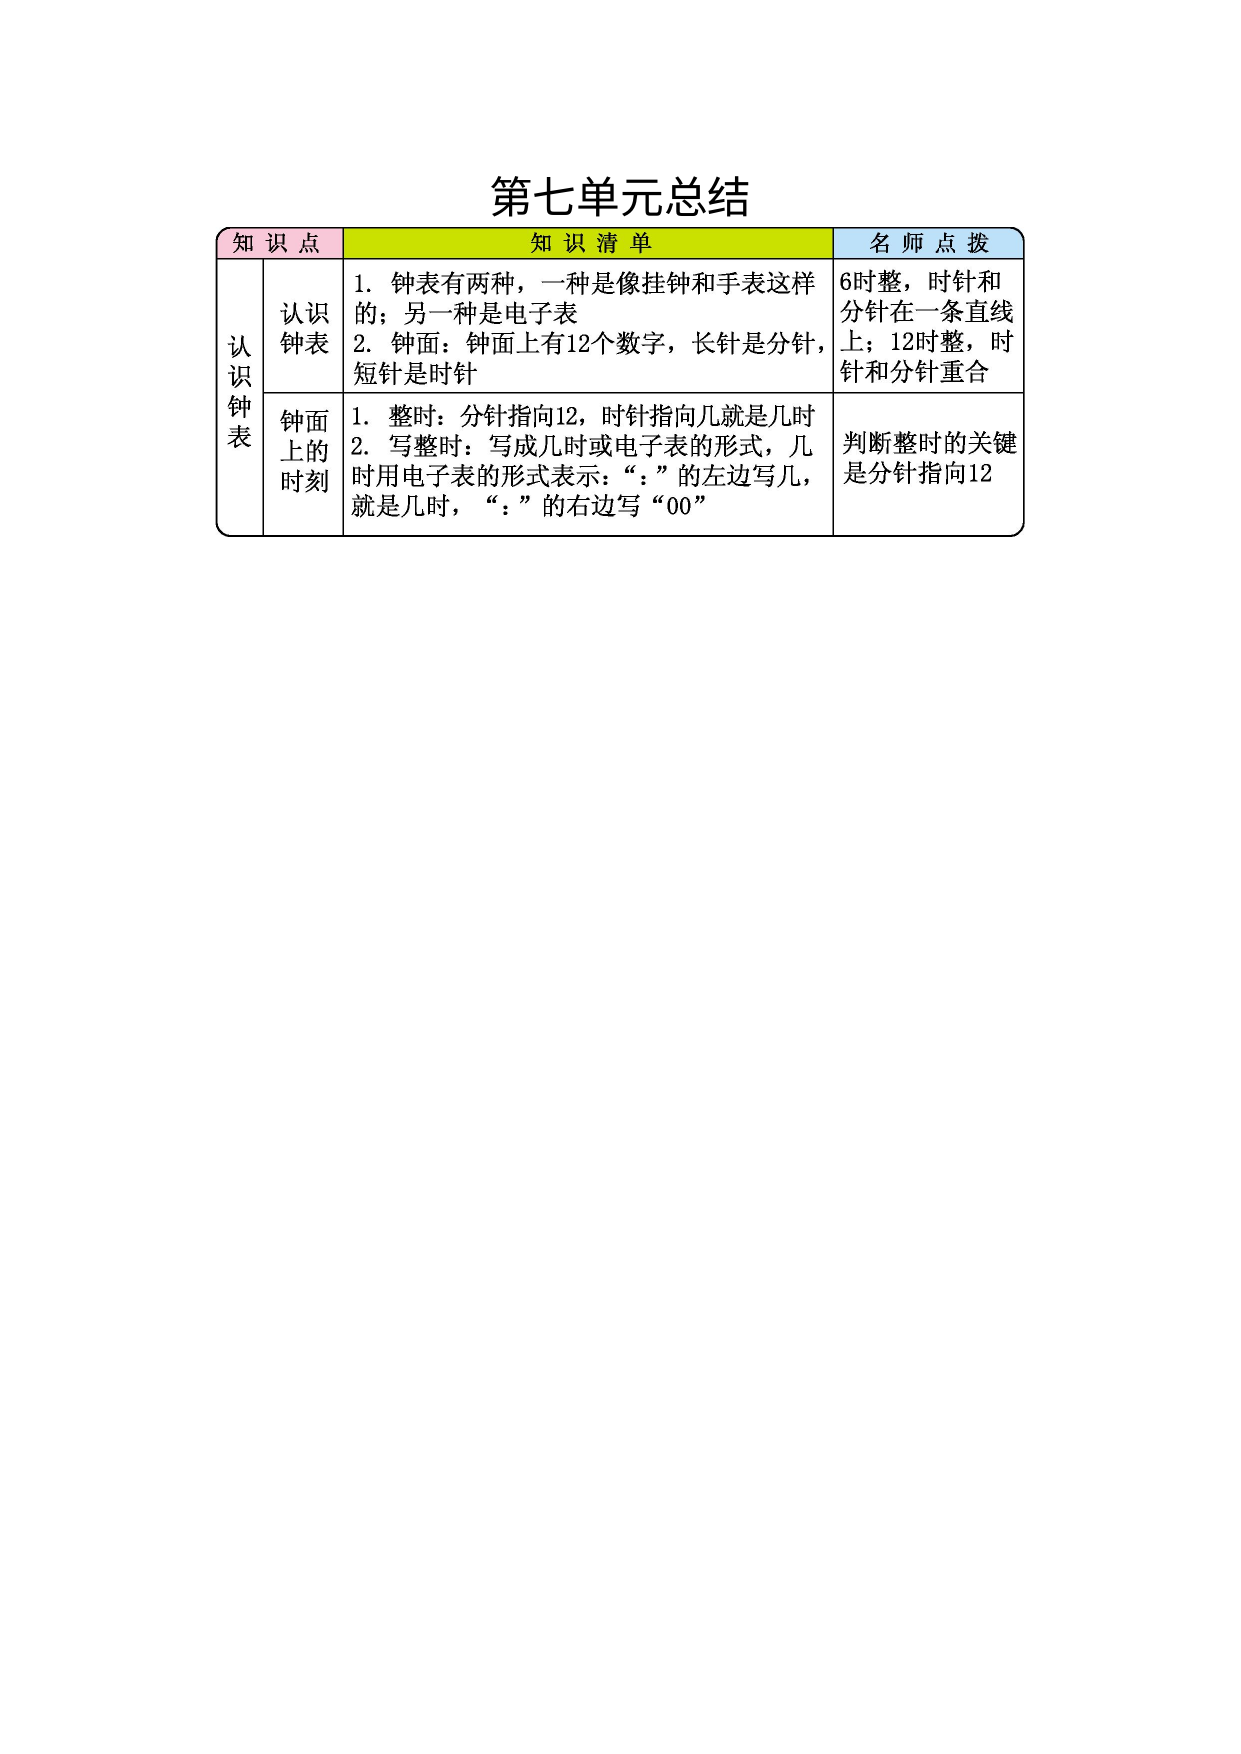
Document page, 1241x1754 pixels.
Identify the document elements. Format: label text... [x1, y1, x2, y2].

text 第七单元总结 [187, 162, 1053, 227]
picture [215, 227, 1025, 537]
